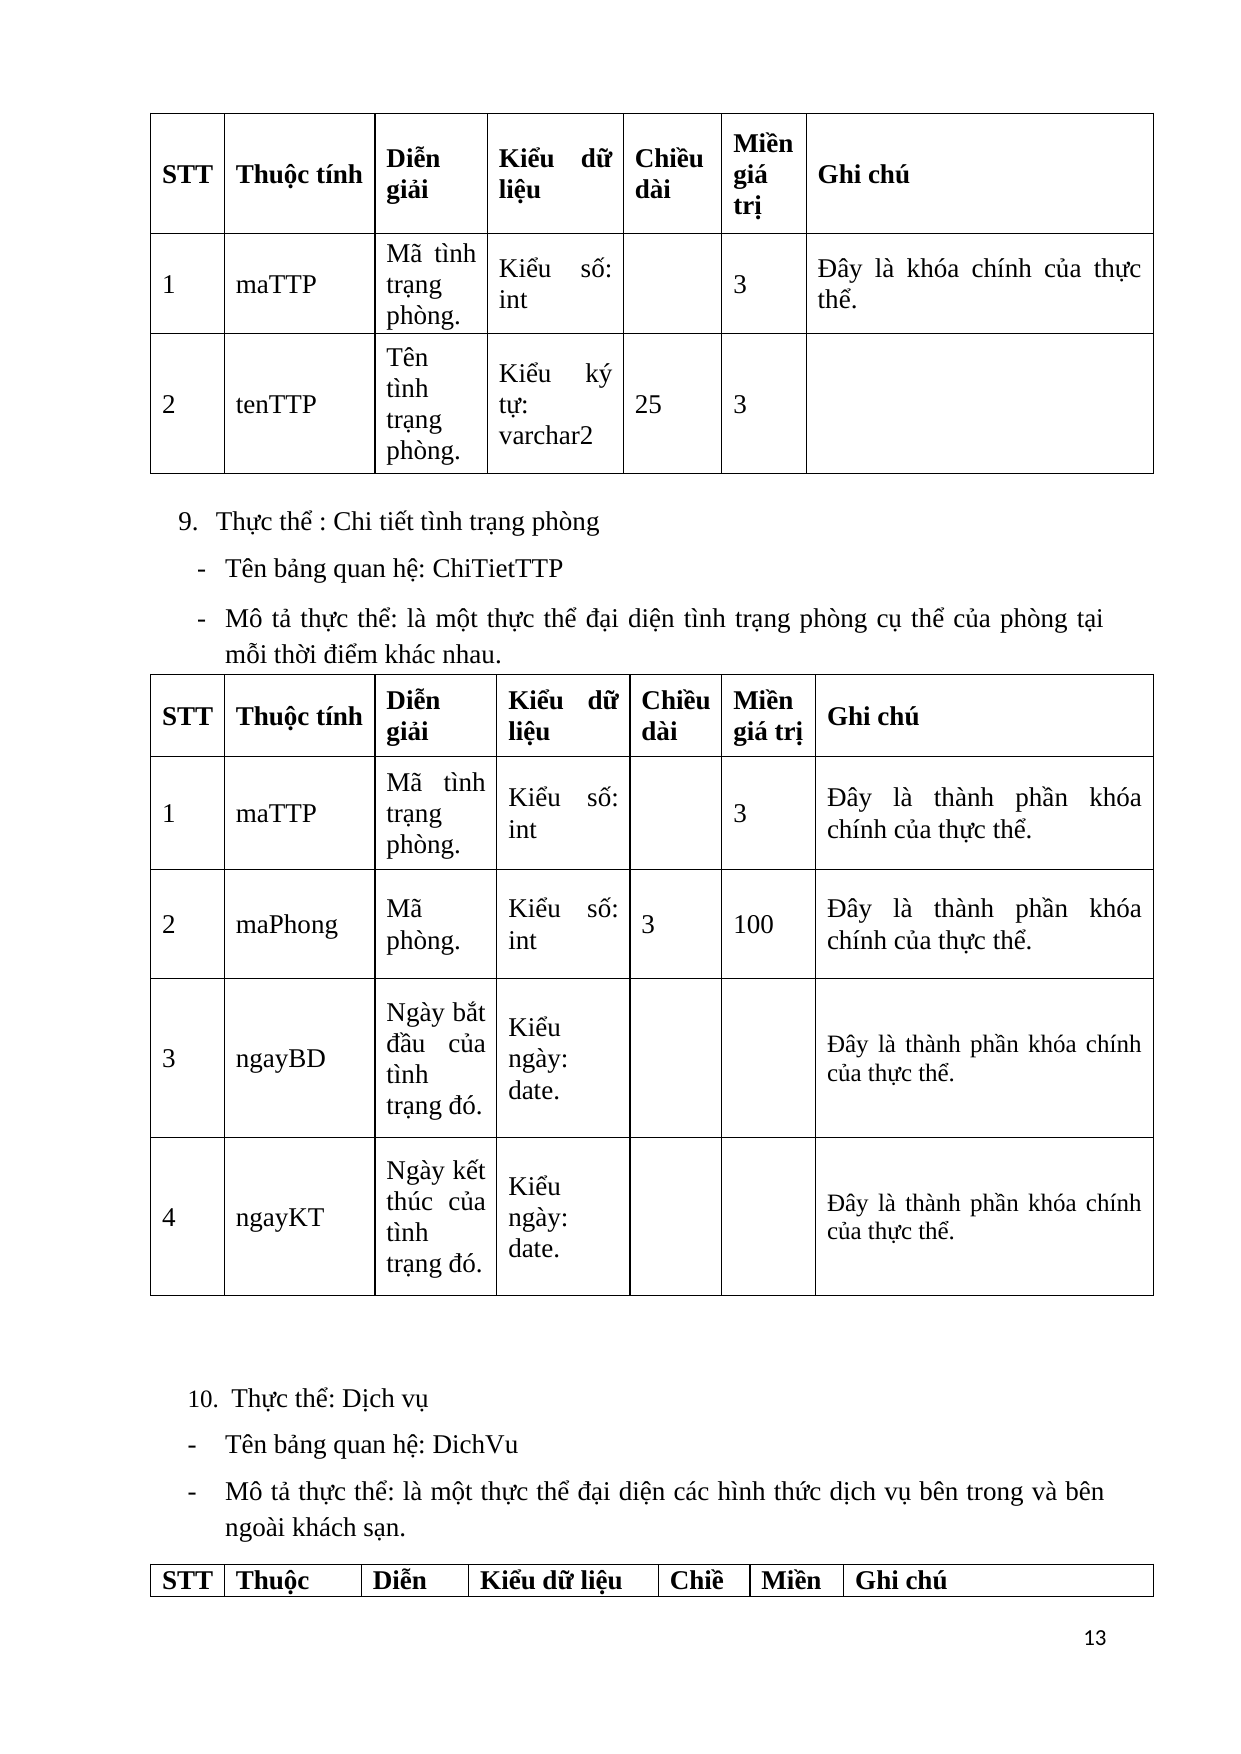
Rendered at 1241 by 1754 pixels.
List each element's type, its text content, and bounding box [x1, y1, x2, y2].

table_cell [722, 1138, 815, 1295]
list Mô tả thực thể: là một thực thể đại diện các hình thức dịch vụ bên trong và bên ngoài khách sạn. [187, 1475, 1106, 1542]
table_cell 1 [151, 234, 224, 333]
list Tên bảng quan hệ: ChiTietTTP [197, 552, 1106, 583]
list Tên bảng quan hệ: DichVu [187, 1429, 1106, 1460]
table_cell Kiểu số: int [488, 234, 623, 333]
table_cell Đây là thành phần khóa chính của thực thể. [816, 757, 1153, 868]
table_header Thuộc tính [225, 114, 374, 233]
table_header Ghi chú [816, 675, 1153, 756]
table_header Kiểu dữ liệu [497, 675, 629, 756]
table_cell 1 [151, 757, 224, 868]
table_cell [631, 979, 721, 1137]
table_cell Tên tình trạng phòng. [376, 334, 487, 473]
table_header Thuộc tính [225, 1565, 361, 1596]
table_header STT [151, 1565, 224, 1596]
table_header STT [151, 675, 224, 756]
table_header Miền giá trị [722, 114, 806, 233]
table_cell 25 [624, 334, 721, 473]
table_header Diễn giải [362, 1565, 468, 1596]
table_cell [624, 234, 721, 333]
table_cell Mã tình trạng phòng. [376, 234, 487, 333]
table_cell Mã phòng. [376, 870, 496, 978]
table_cell Đây là thành phần khóa chính của thực thể. [816, 870, 1153, 978]
table_cell Kiểu số: int [497, 870, 629, 978]
table_header Kiểu dữ liệu [469, 1565, 658, 1596]
table_cell maTTP [225, 757, 374, 868]
table_header Chiều dài [631, 675, 721, 756]
table_cell ngayKT [225, 1138, 374, 1295]
table_cell maPhong [225, 870, 374, 978]
table_header Kiểu dữ liệu [488, 114, 623, 233]
table_cell [631, 1138, 721, 1295]
table_cell ngayBD [225, 979, 374, 1137]
table_cell 3 [151, 979, 224, 1137]
table_header Ghi chú [807, 114, 1153, 233]
table_cell 3 [631, 870, 721, 978]
list Thực thể : Chi tiết tình trạng phòng [178, 505, 1106, 536]
table_cell [631, 757, 721, 868]
table_header Chiều dài [659, 1565, 749, 1596]
table_cell [722, 979, 815, 1137]
list Mô tả thực thể: là một thực thể đại diện tình trạng phòng cụ thể của phòng tại mỗi thời điểm khác nhau. [197, 602, 1106, 669]
table_cell Đây là thành phần khóa chính của thực thể. [816, 1138, 1153, 1295]
list Thực thể: Dịch vụ [187, 1382, 1106, 1413]
table_header Miền giá trị [722, 675, 815, 756]
table_cell Ngày bắt đầu của tình trạng đó. [376, 979, 496, 1137]
table_header Miền giá trị [751, 1565, 843, 1596]
table_cell Kiểu số: int [497, 757, 629, 868]
table_cell 2 [151, 334, 224, 473]
table_cell Kiểu ngày: date. [497, 1138, 629, 1295]
table_cell 3 [722, 234, 806, 333]
table_cell Đây là thành phần khóa chính của thực thể. [816, 979, 1153, 1137]
table_cell 2 [151, 870, 224, 978]
table_cell 3 [722, 757, 815, 868]
table_cell Kiểu ký tự: varchar2 [488, 334, 623, 473]
table_header Diễn giải [376, 114, 487, 233]
table_cell tenTTP [225, 334, 374, 473]
table_header STT [151, 114, 224, 233]
table_cell 100 [722, 870, 815, 978]
table_header Chiều dài [624, 114, 721, 233]
table_cell [807, 334, 1153, 473]
table_cell 3 [722, 334, 806, 473]
table_cell Kiểu ngày: date. [497, 979, 629, 1137]
table_header Thuộc tính [225, 675, 374, 756]
table_cell maTTP [225, 234, 374, 333]
table_cell Ngày kết thúc của tình trạng đó. [376, 1138, 496, 1295]
table_header Ghi chú [844, 1565, 1153, 1596]
table_header Diễn giải [376, 675, 496, 756]
table_cell Đây là khóa chính của thực thể. [807, 234, 1153, 333]
table_cell 4 [151, 1138, 224, 1295]
table_cell Mã tình trạng phòng. [376, 757, 496, 868]
